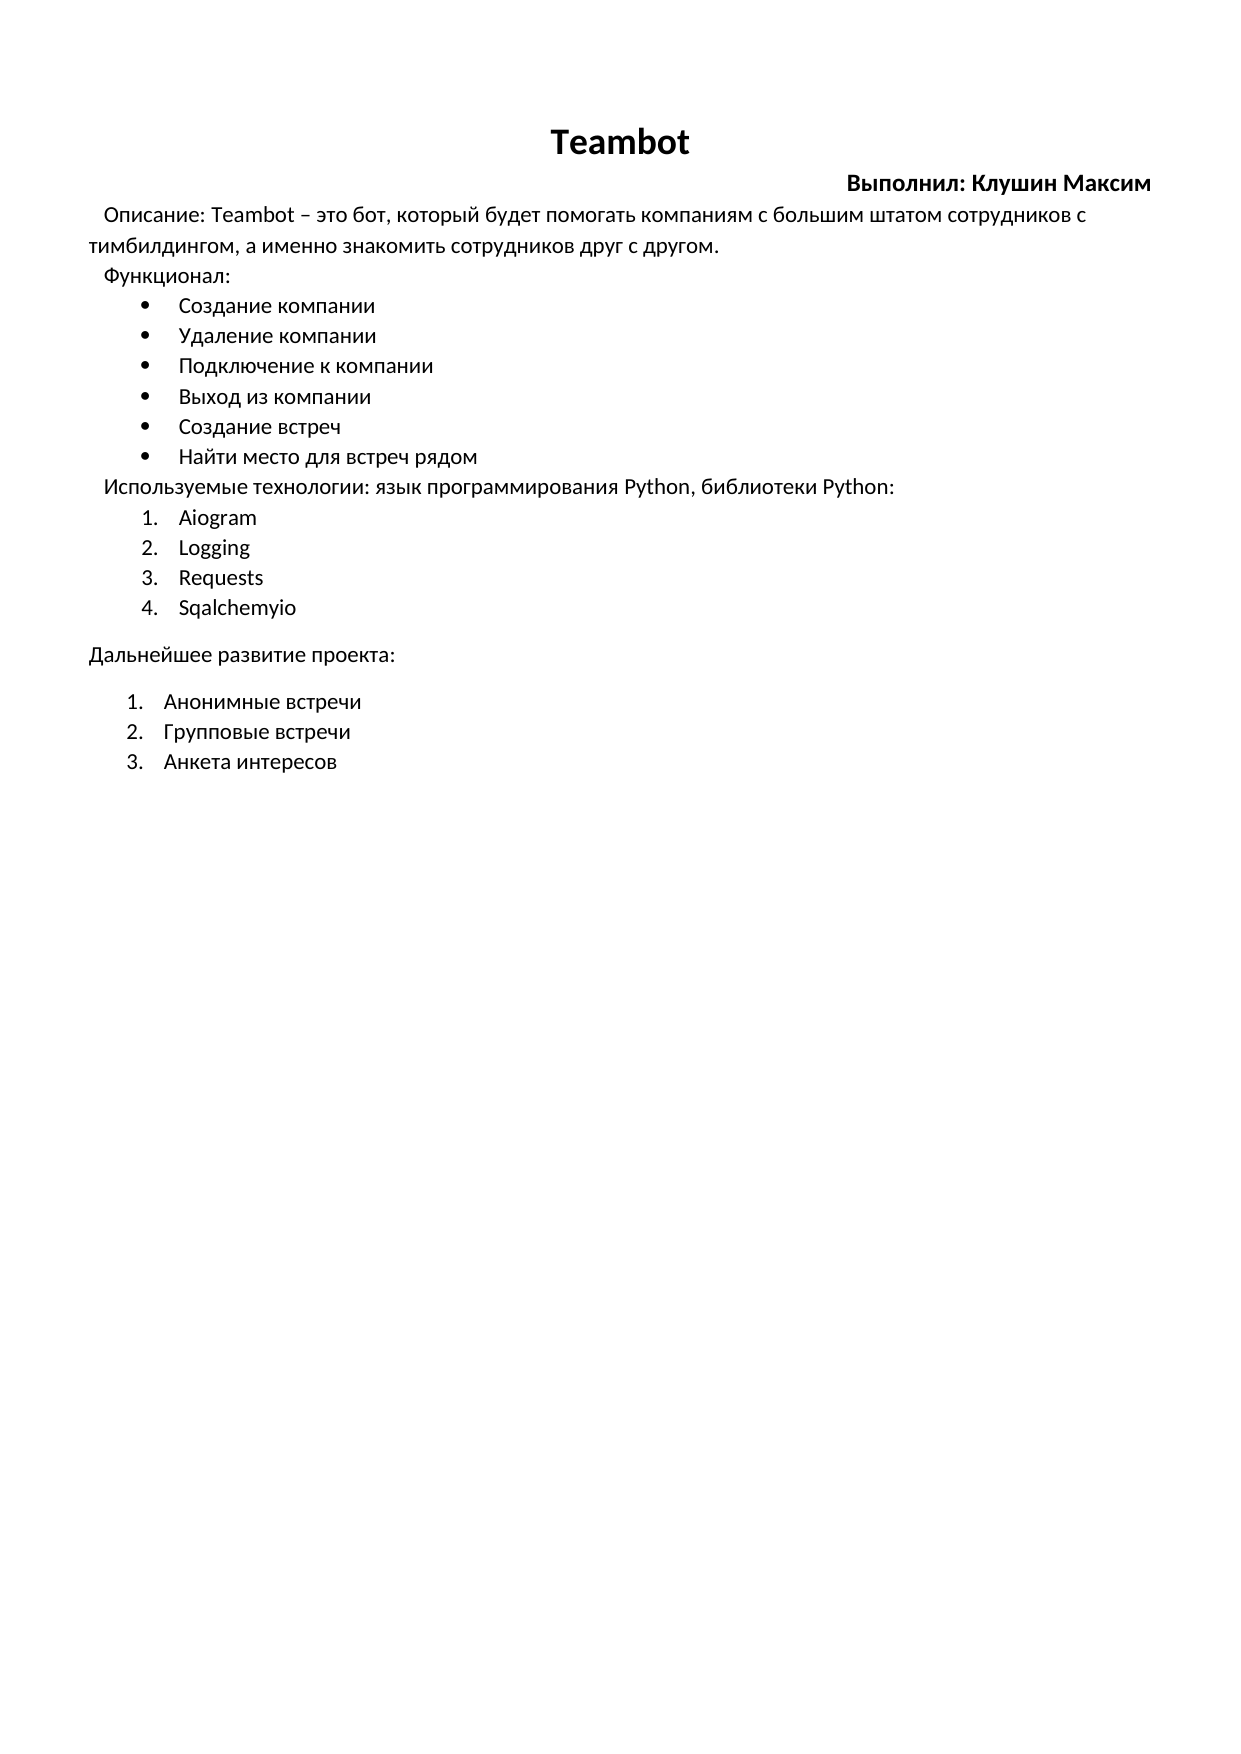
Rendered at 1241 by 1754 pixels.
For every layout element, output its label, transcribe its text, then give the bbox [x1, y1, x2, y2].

list Создание компании [141, 291, 1152, 319]
list Используемые технологии: язык программирования Python, библиотеки Python: [89, 472, 1152, 500]
list Описание: Teambot – это бот, который будет помогать компаниям с большим штатом сотрудников с тимбилдингом, а именно знакомить сотрудников друг с другом. [89, 201, 1152, 259]
list Найти место для встреч рядом [141, 442, 1152, 470]
list Групповые встречи [126, 717, 1152, 745]
text Дальнейшее развитие проекта: [89, 640, 1152, 668]
list Logging [141, 533, 1152, 561]
list Выполнил: Клушин Максим [89, 168, 1152, 198]
list Удаление компании [141, 321, 1152, 349]
list Анкета интересов [126, 747, 1152, 775]
list Выход из компании [141, 382, 1152, 410]
list Sqalchemyio [141, 593, 1152, 621]
list Aiogram [141, 503, 1152, 531]
list Requests [141, 563, 1152, 591]
list Создание встреч [141, 412, 1152, 440]
list Подключение к компании [141, 352, 1152, 379]
list Анонимные встречи [126, 687, 1152, 715]
list Teambot [89, 118, 1152, 164]
list Функционал: [89, 261, 1152, 289]
